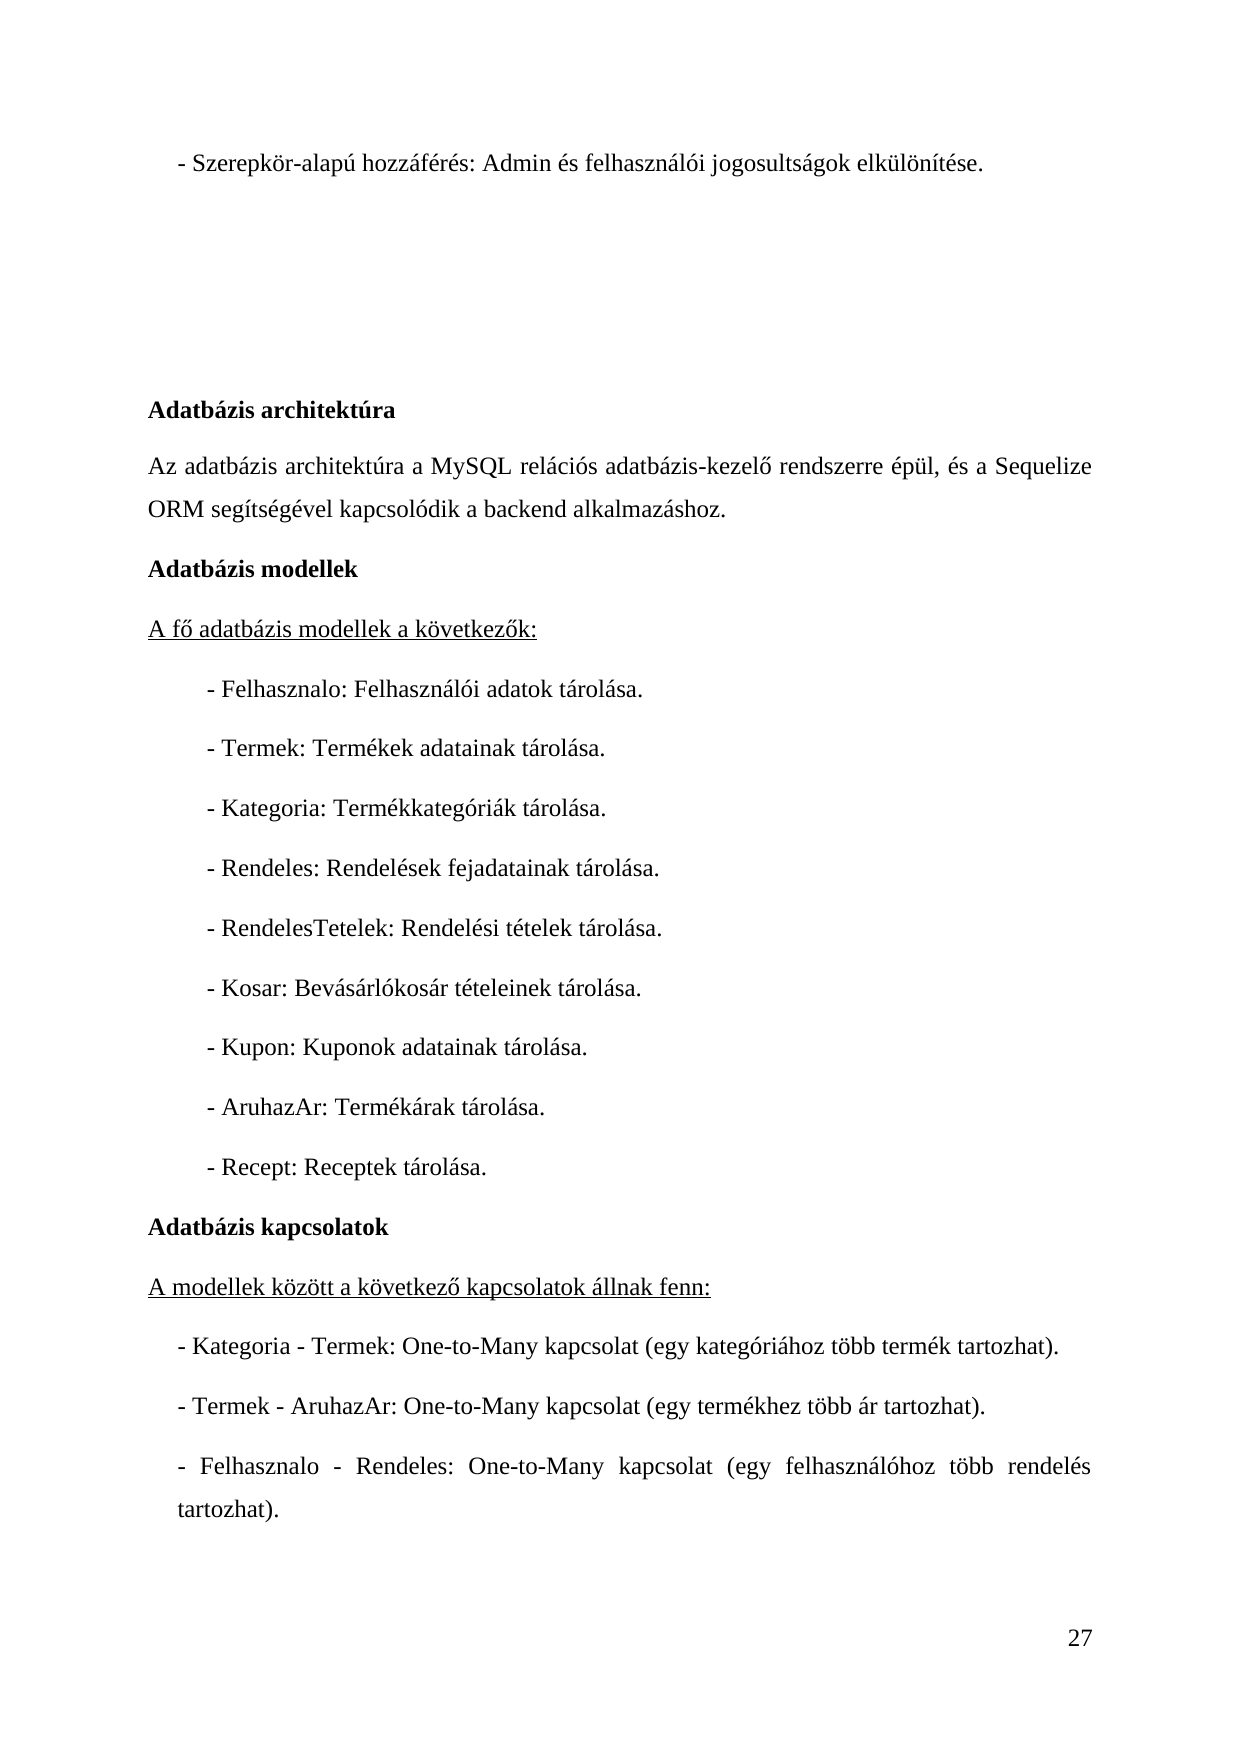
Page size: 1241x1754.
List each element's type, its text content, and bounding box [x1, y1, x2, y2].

text A fő adatbázis modellek a következők: [148, 614, 1093, 643]
text - AruhazAr: Termékárak tárolása. [207, 1092, 1093, 1121]
text Az adatbázis architektúra a MySQL relációs adatbázis-kezelő rendszerre épül, és a Sequelize ORM segítségével kapcsolódik a backend alkalmazáshoz. [148, 451, 1093, 523]
text - Recept: Receptek tárolása. [207, 1152, 1093, 1181]
text - Kategoria - Termek: One-to-Many kapcsolat (egy kategóriához több termék tartozhat). [177, 1331, 1093, 1360]
text - RendelesTetelek: Rendelési tételek tárolása. [207, 913, 1093, 942]
text - Kategoria: Termékkategóriák tárolása. [207, 793, 1093, 822]
subtitle Adatbázis architektúra [148, 395, 1093, 424]
text A modellek között a következő kapcsolatok állnak fenn: [148, 1272, 1093, 1300]
text - Szerepkör-alapú hozzáférés: Admin és felhasználói jogosultságok elkülönítése. [177, 148, 1093, 176]
text - Felhasznalo - Rendeles: One-to-Many kapcsolat (egy felhasználóhoz több rendelés tartozhat). [177, 1451, 1093, 1523]
text Adatbázis modellek [148, 554, 1093, 583]
text - Kosar: Bevásárlókosár tételeinek tárolása. [207, 973, 1093, 1001]
text - Rendeles: Rendelések fejadatainak tárolása. [207, 853, 1093, 882]
text Adatbázis kapcsolatok [148, 1212, 1093, 1241]
text - Termek: Termékek adatainak tárolása. [207, 733, 1093, 762]
text - Termek - AruhazAr: One-to-Many kapcsolat (egy termékhez több ár tartozhat). [177, 1391, 1093, 1420]
text - Kupon: Kuponok adatainak tárolása. [207, 1032, 1093, 1061]
text - Felhasznalo: Felhasználói adatok tárolása. [207, 674, 1093, 702]
